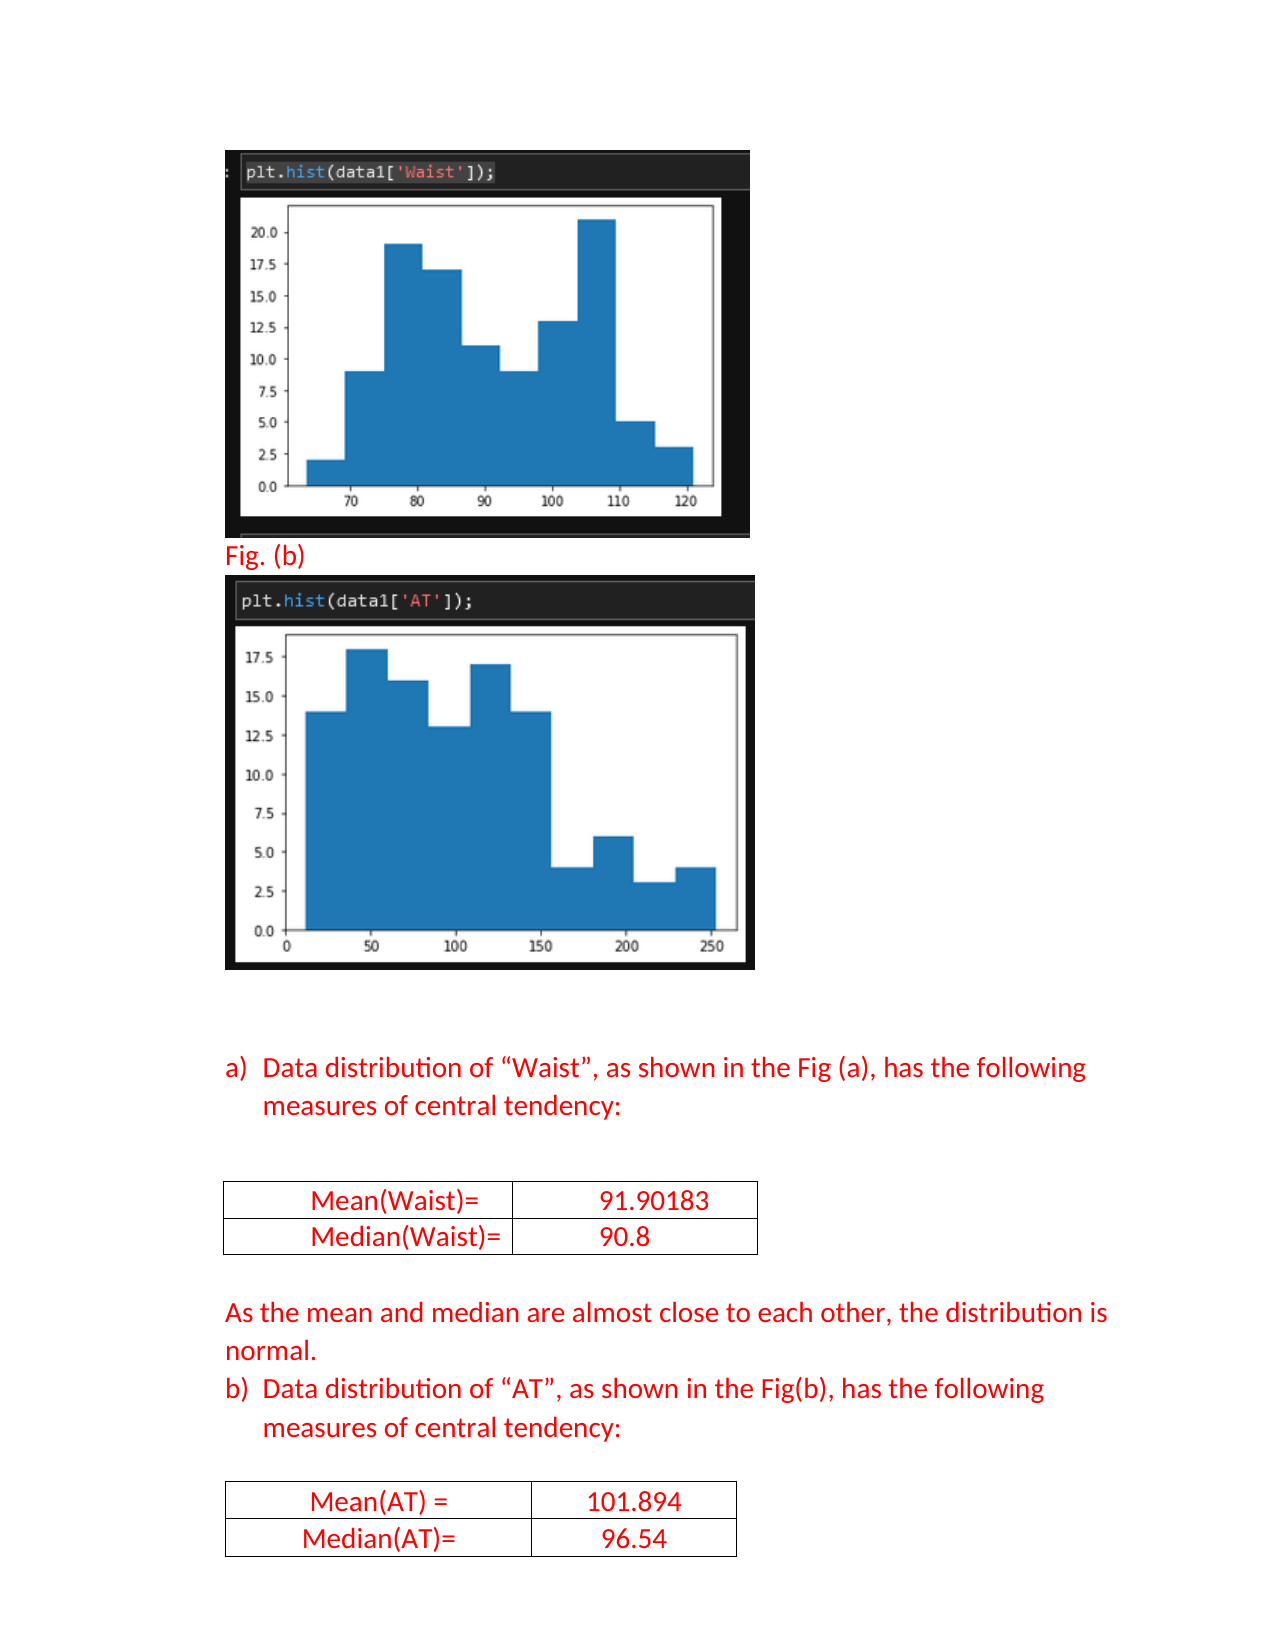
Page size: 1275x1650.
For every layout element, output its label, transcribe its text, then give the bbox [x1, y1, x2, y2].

table_header Mean(Waist)= [224, 1182, 512, 1217]
table_header 91.90183 [513, 1182, 757, 1217]
table_header Mean(AT) = [226, 1482, 531, 1518]
table_cell 90.8 [513, 1219, 757, 1254]
picture [225, 575, 755, 970]
table_header 101.894 [532, 1482, 736, 1518]
list As the mean and median are almost close to each other, the distribution is normal. [225, 1294, 1125, 1368]
picture [225, 150, 750, 538]
list Data distribution of “Waist”, as shown in the Fig (a), has the following measures of central tendency: [225, 1049, 1125, 1123]
table_cell 96.54 [532, 1519, 736, 1556]
list Fig. (b) [225, 537, 1125, 573]
list Data distribution of “AT”, as shown in the Fig(b), has the following measures of central tendency: [225, 1371, 1125, 1444]
table_cell Median(AT)= [226, 1519, 531, 1556]
table_cell Median(Waist)= [224, 1219, 512, 1254]
